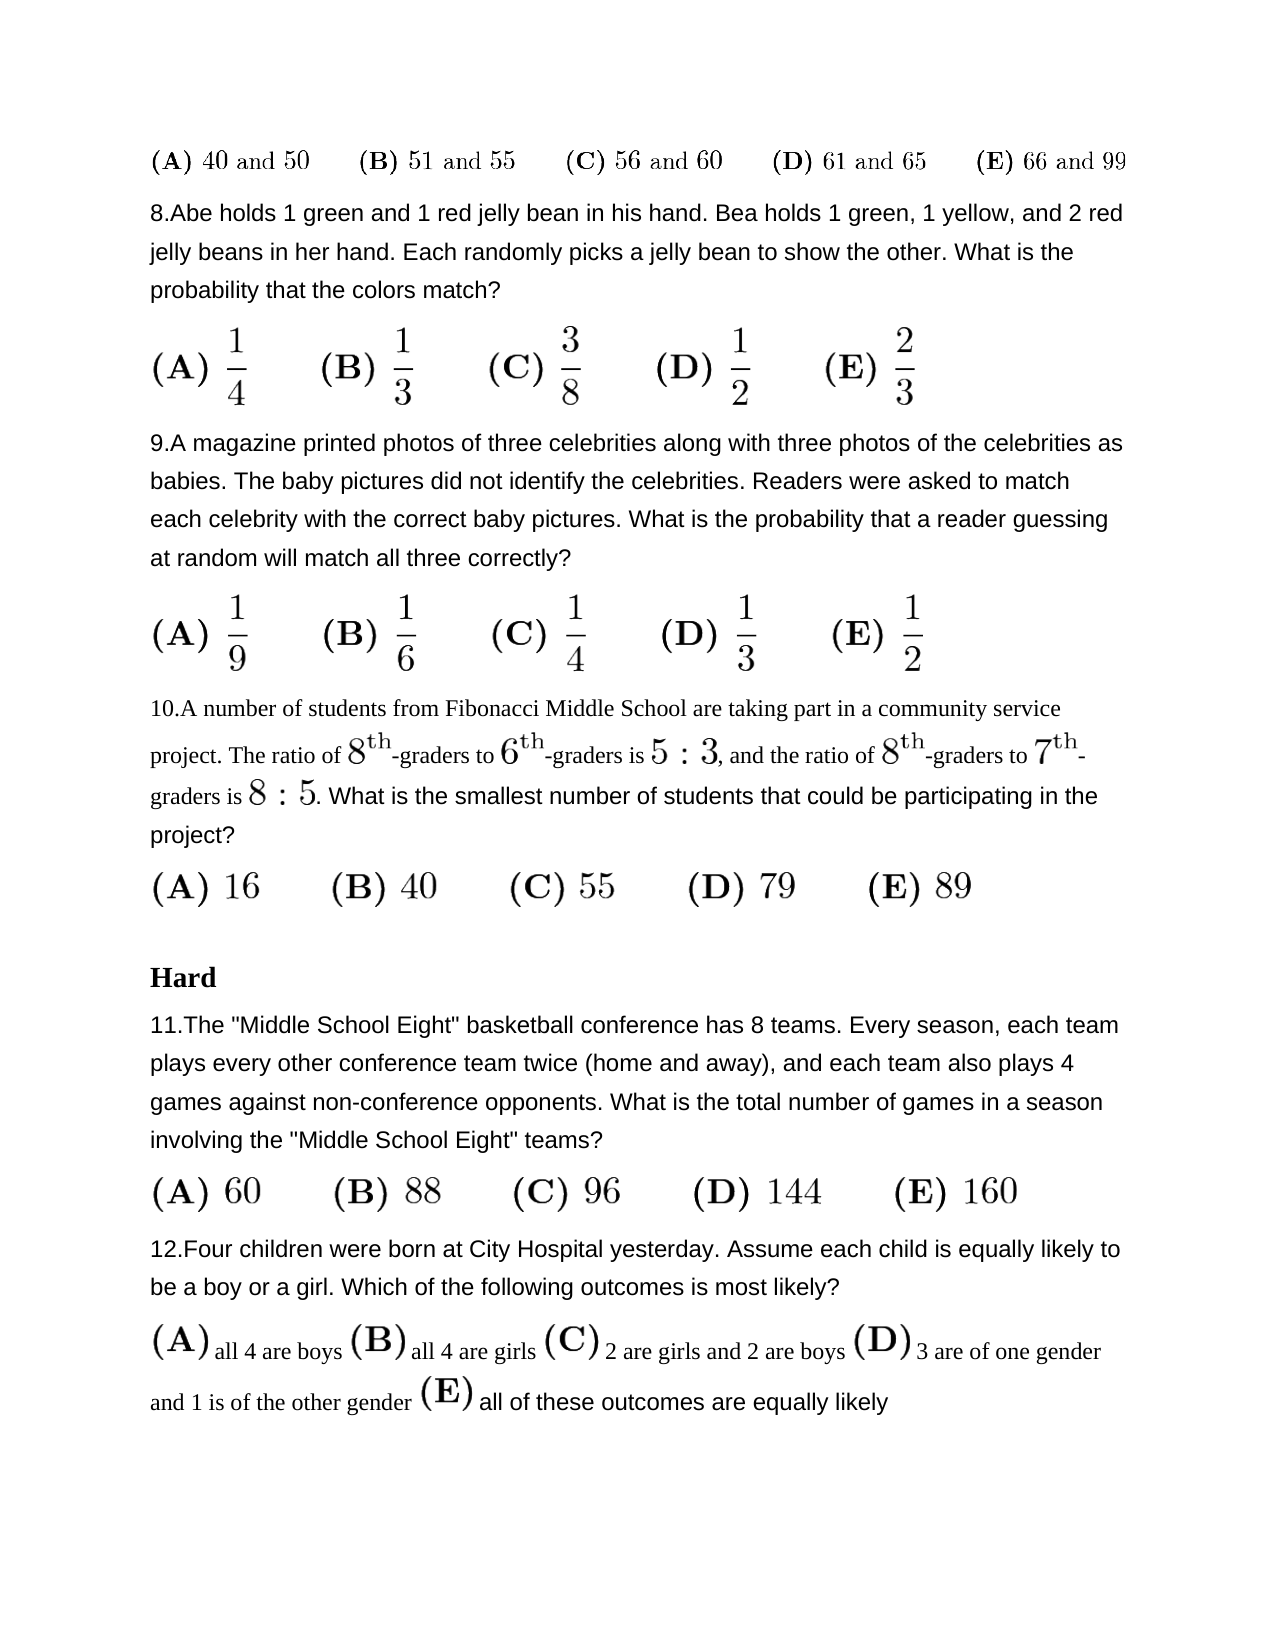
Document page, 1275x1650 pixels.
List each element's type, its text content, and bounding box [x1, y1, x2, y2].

picture [500, 732, 545, 764]
picture [542, 1323, 599, 1360]
text 11.The "Middle School Eight" basketball conference has 8 teams. Every season, each team plays every other conference team twice (home and away), and each team also plays 4 games against non-conference opponents. What is the total number of games in a season involving the "Middle School Eight" teams? [150, 1011, 1125, 1153]
picture [150, 1323, 209, 1360]
picture [348, 1323, 406, 1360]
picture [150, 594, 923, 672]
text all 4 are boys all 4 are girls 2 are girls and 2 are boys 3 are of one gender and 1 is of the other gender all of these outcomes are equally likely [150, 1324, 1125, 1416]
picture [150, 871, 971, 907]
picture [150, 326, 915, 406]
picture [650, 738, 718, 764]
picture [851, 1323, 911, 1360]
picture [347, 732, 392, 764]
picture [150, 1176, 1017, 1212]
text 12.Four children were born at City Hospital yesterday. Assume each child is equally likely to be a boy or a girl. Which of the following outcomes is most likely? [150, 1235, 1125, 1301]
picture [881, 732, 925, 764]
picture [418, 1375, 473, 1411]
text 9.A magazine printed photos of three celebrities along with three photos of the celebrities as babies. The baby pictures did not identify the celebrities. Readers were asked to match each celebrity with the correct baby pictures. What is the probability that a reader guessing at random will match all three correctly? [150, 428, 1125, 571]
text 8.Abe holds 1 green and 1 red jelly bean in his hand. Bea holds 1 green, 1 yellow, and 2 red jelly beans in her hand. Each randomly picks a jelly bean to show the other. What is the probability that the colors match? [150, 199, 1125, 303]
picture [1033, 732, 1078, 764]
picture [248, 779, 316, 805]
picture [150, 150, 1125, 175]
text 10.A number of students from Fibonacci Middle School are taking part in a community service project. The ratio of -graders to -graders is , and the ratio of -graders to -graders is . What is the smallest number of students that could be participating in the project? [150, 694, 1125, 848]
text Hard [150, 960, 1125, 993]
